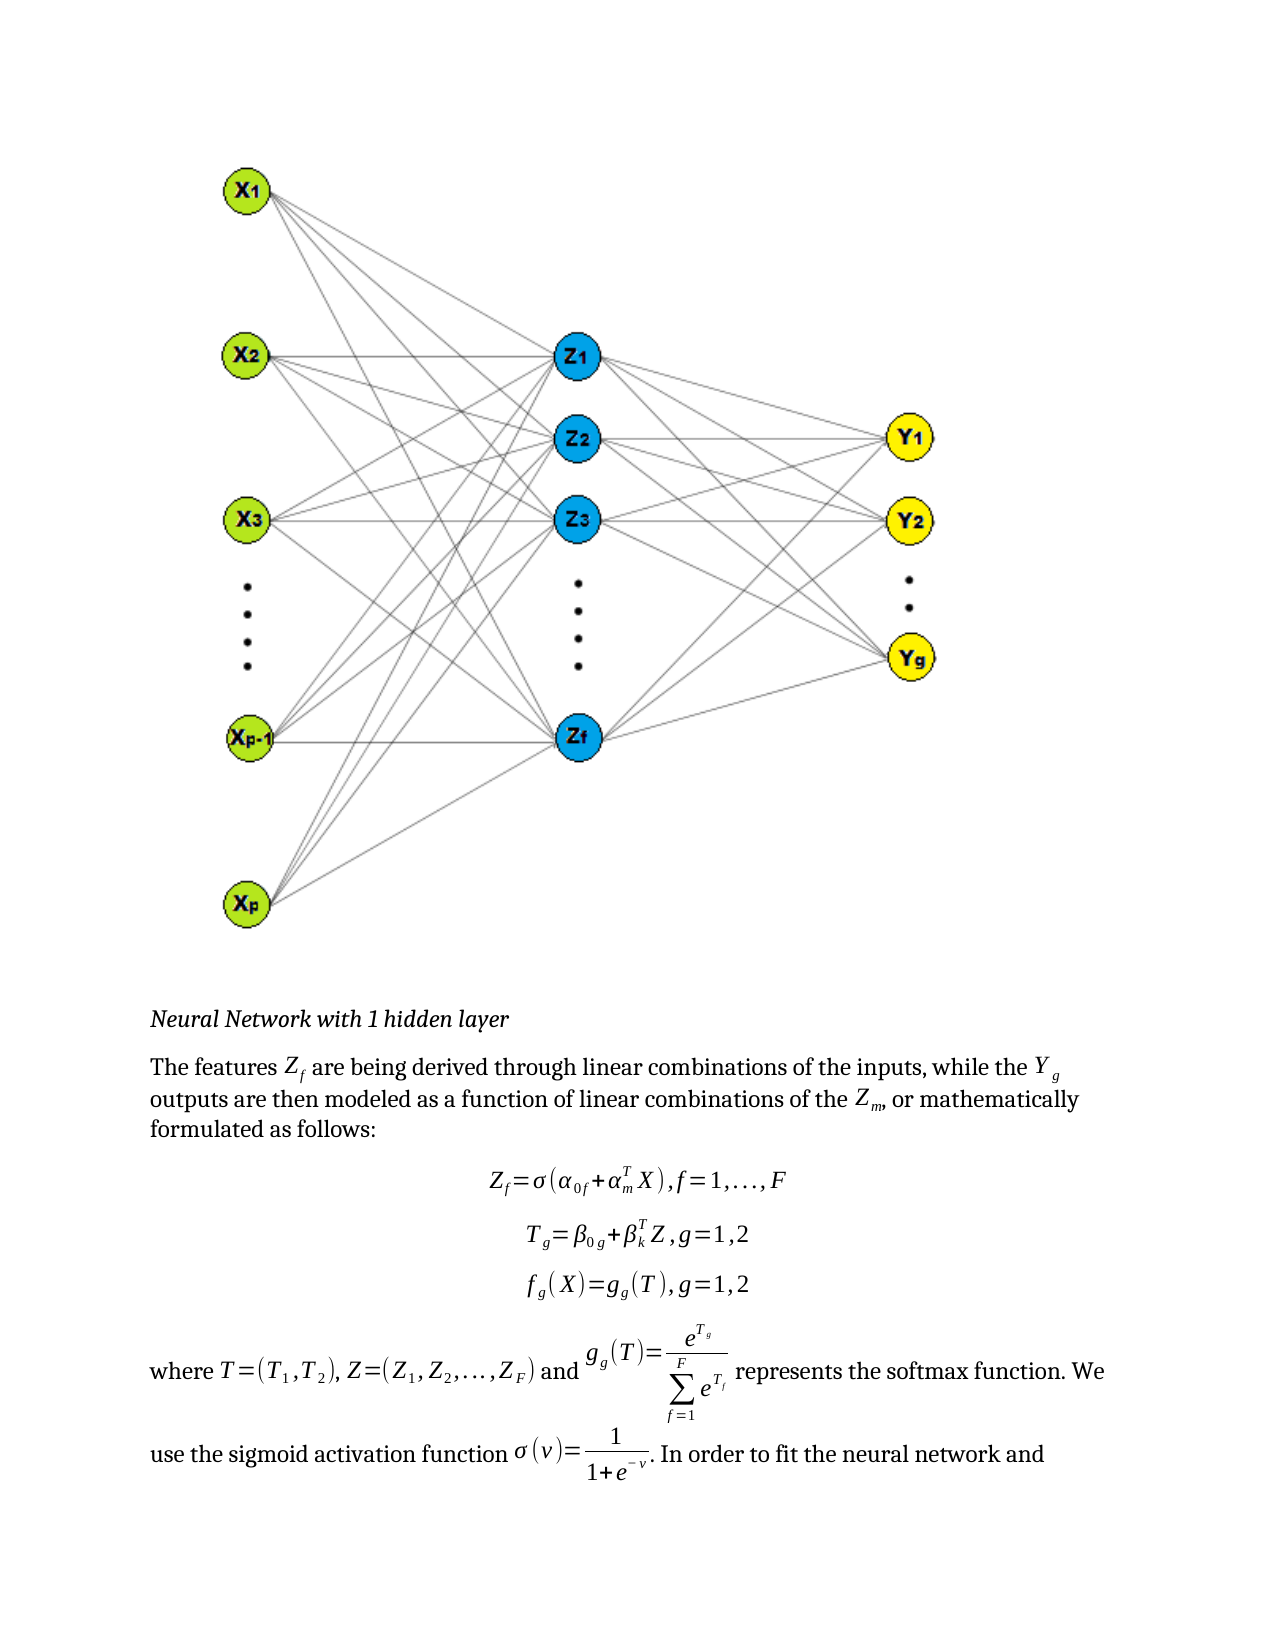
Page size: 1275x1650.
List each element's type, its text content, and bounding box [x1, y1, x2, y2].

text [150, 1320, 1125, 1485]
text The features are being derived through linear combinations of the inputs, while the outputs are then modeled as a function of linear combinations of the , or mathematically formulated as follows: [150, 1052, 1125, 1143]
text Neural Network with 1 hidden layer [150, 1004, 1125, 1033]
picture [168, 150, 959, 984]
